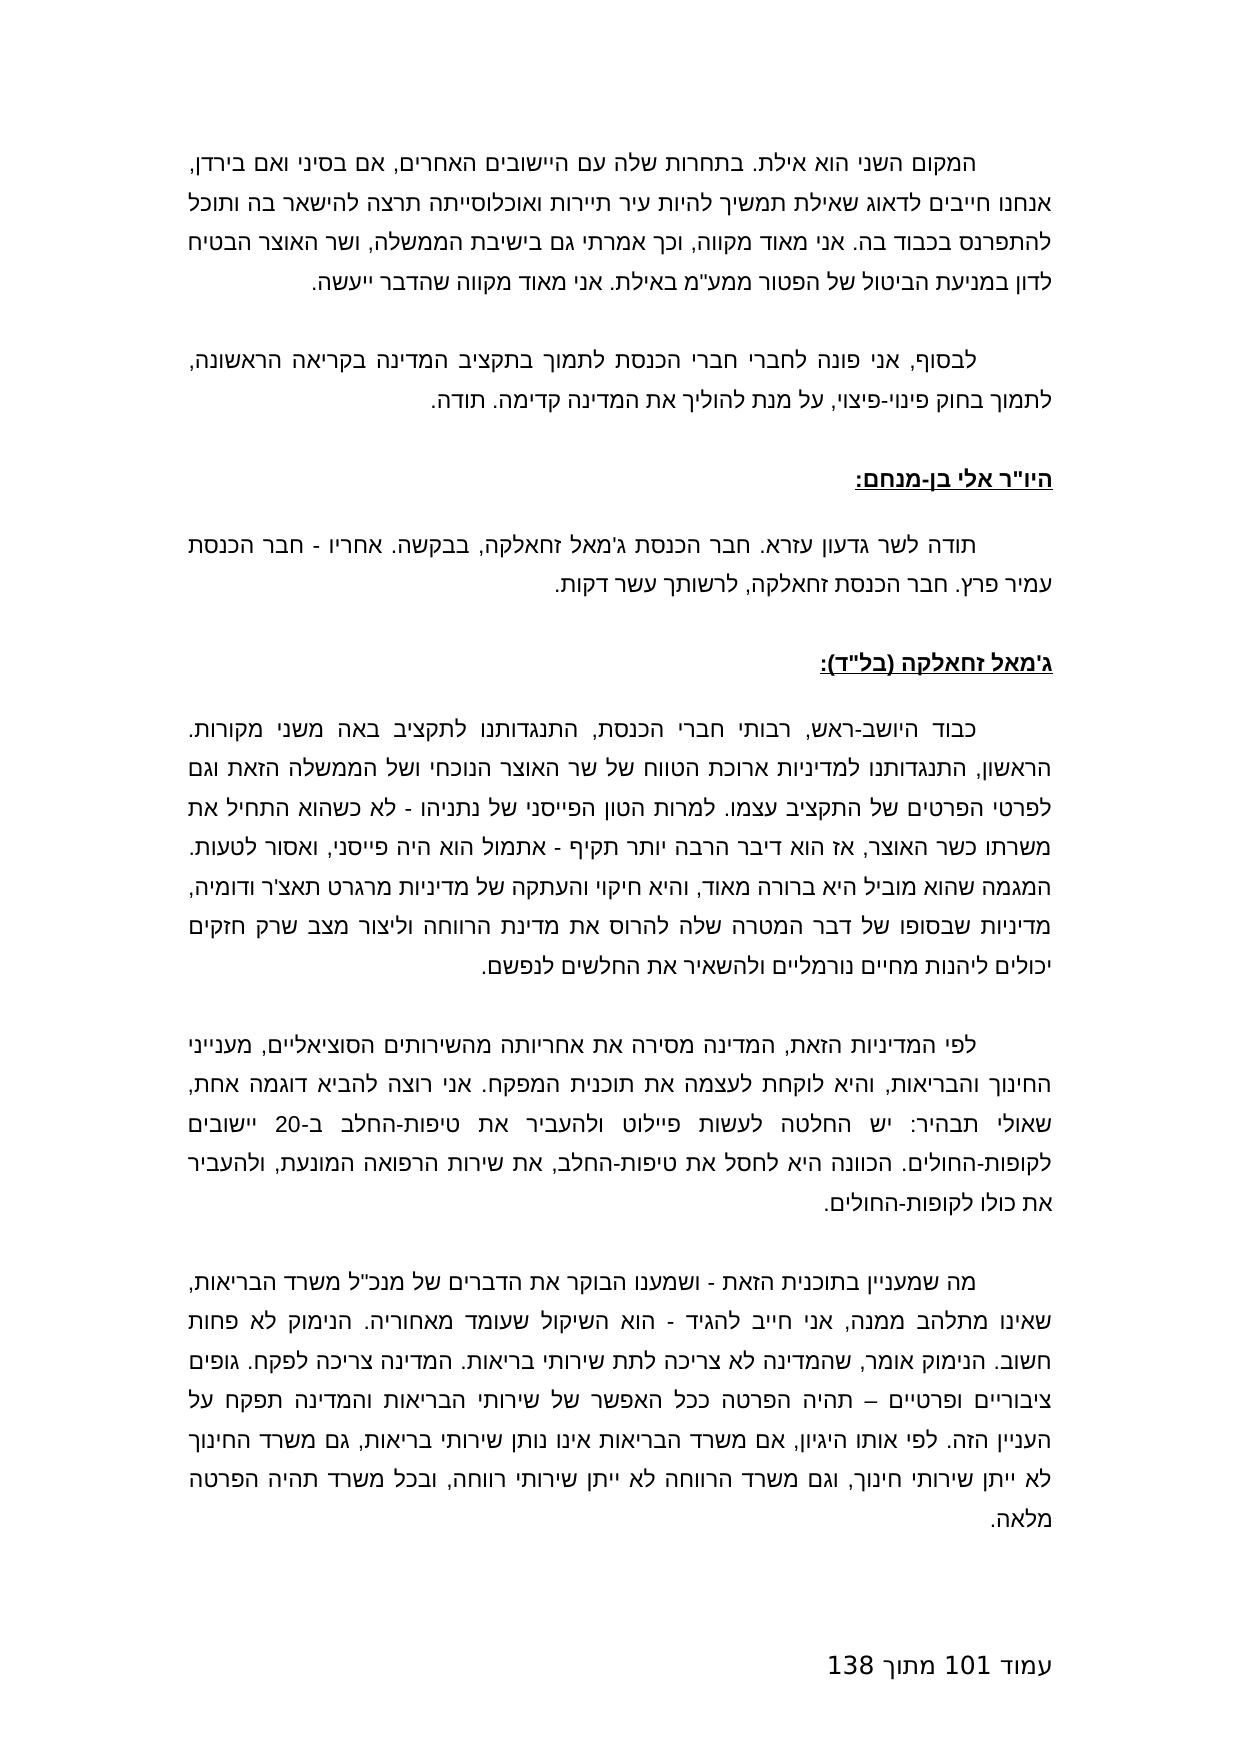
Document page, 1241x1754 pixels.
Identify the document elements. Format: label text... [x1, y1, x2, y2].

text לבסוף, אני פונה לחברי חברי הכנסת לתמוך בתקציב המדינה בקריאה הראשונה, לתמוך בחוק פינוי-פיצוי, על מנת להוליך את המדינה קדימה. תודה. [187, 347, 1053, 413]
text המקום השני הוא אילת. בתחרות שלה עם היישובים האחרים, אם בסיני ואם בירדן, אנחנו חייבים לדאוג שאילת תמשיך להיות עיר תיירות ואוכלוסייתה תרצה להישאר בה ותוכל להתפרנס בכבוד בה. אני מאוד מקווה, וכך אמרתי גם בישיבת הממשלה, ושר האוצר הבטיח לדון במניעת הביטול של הפטור ממע"מ באילת. אני מאוד מקווה שהדבר ייעשה. [187, 150, 1053, 295]
text לפי המדיניות הזאת, המדינה מסירה את אחריותה מהשירותים הסוציאליים, מענייני החינוך והבריאות, והיא לוקחת לעצמה את תוכנית המפקח. אני רוצה להביא דוגמה אחת, שאולי תבהיר: יש החלטה לעשות פיילוט ולהעביר את טיפות-החלב ב-20 יישובים לקופות-החולים. הכוונה היא לחסל את טיפות-החלב, את שירות הרפואה המונעת, ולהעביר את כולו לקופות-החולים. [187, 1032, 1053, 1216]
text תודה לשר גדעון עזרא. חבר הכנסת ג'מאל זחאלקה, בבקשה. אחריו - חבר הכנסת עמיר פרץ. חבר הכנסת זחאלקה, לרשותך עשר דקות. [187, 532, 1053, 597]
text מה שמעניין בתוכנית הזאת - ושמענו הבוקר את הדברים של מנכ"ל משרד הבריאות, שאינו מתלהב ממנה, אני חייב להגיד - הוא השיקול שעומד מאחוריה. הנימוק לא פחות חשוב. הנימוק אומר, שהמדינה לא צריכה לתת שירותי בריאות. המדינה צריכה לפקח. גופים ציבוריים ופרטיים – תהיה הפרטה ככל האפשר של שירותי הבריאות והמדינה תפקח על העניין הזה. לפי אותו היגיון, אם משרד הבריאות אינו נותן שירותי בריאות, גם משרד החינוך לא ייתן שירותי חינוך, וגם משרד הרווחה לא ייתן שירותי רווחה, ובכל משרד תהיה הפרטה מלאה. [187, 1269, 1053, 1532]
text ג'מאל זחאלקה (בל"ד): [187, 650, 1053, 676]
text כבוד היושב-ראש, רבותי חברי הכנסת, התנגדותנו לתקציב באה משני מקורות. הראשון, התנגדותנו למדיניות ארוכת הטווח של שר האוצר הנוכחי ושל הממשלה הזאת וגם לפרטי הפרטים של התקציב עצמו. למרות הטון הפייסני של נתניהו - לא כשהוא התחיל את משרתו כשר האוצר, אז הוא דיבר הרבה יותר תקיף - אתמול הוא היה פייסני, ואסור לטעות. המגמה שהוא מוביל היא ברורה מאוד, והיא חיקוי והעתקה של מדיניות מרגרט תאצ'ר ודומיה, מדיניות שבסופו של דבר המטרה שלה להרוס את מדינת הרווחה וליצור מצב שרק חזקים יכולים ליהנות מחיים נורמליים ולהשאיר את החלשים לנפשם. [187, 716, 1053, 979]
text היו"ר אלי בן-מנחם: [187, 466, 1053, 492]
